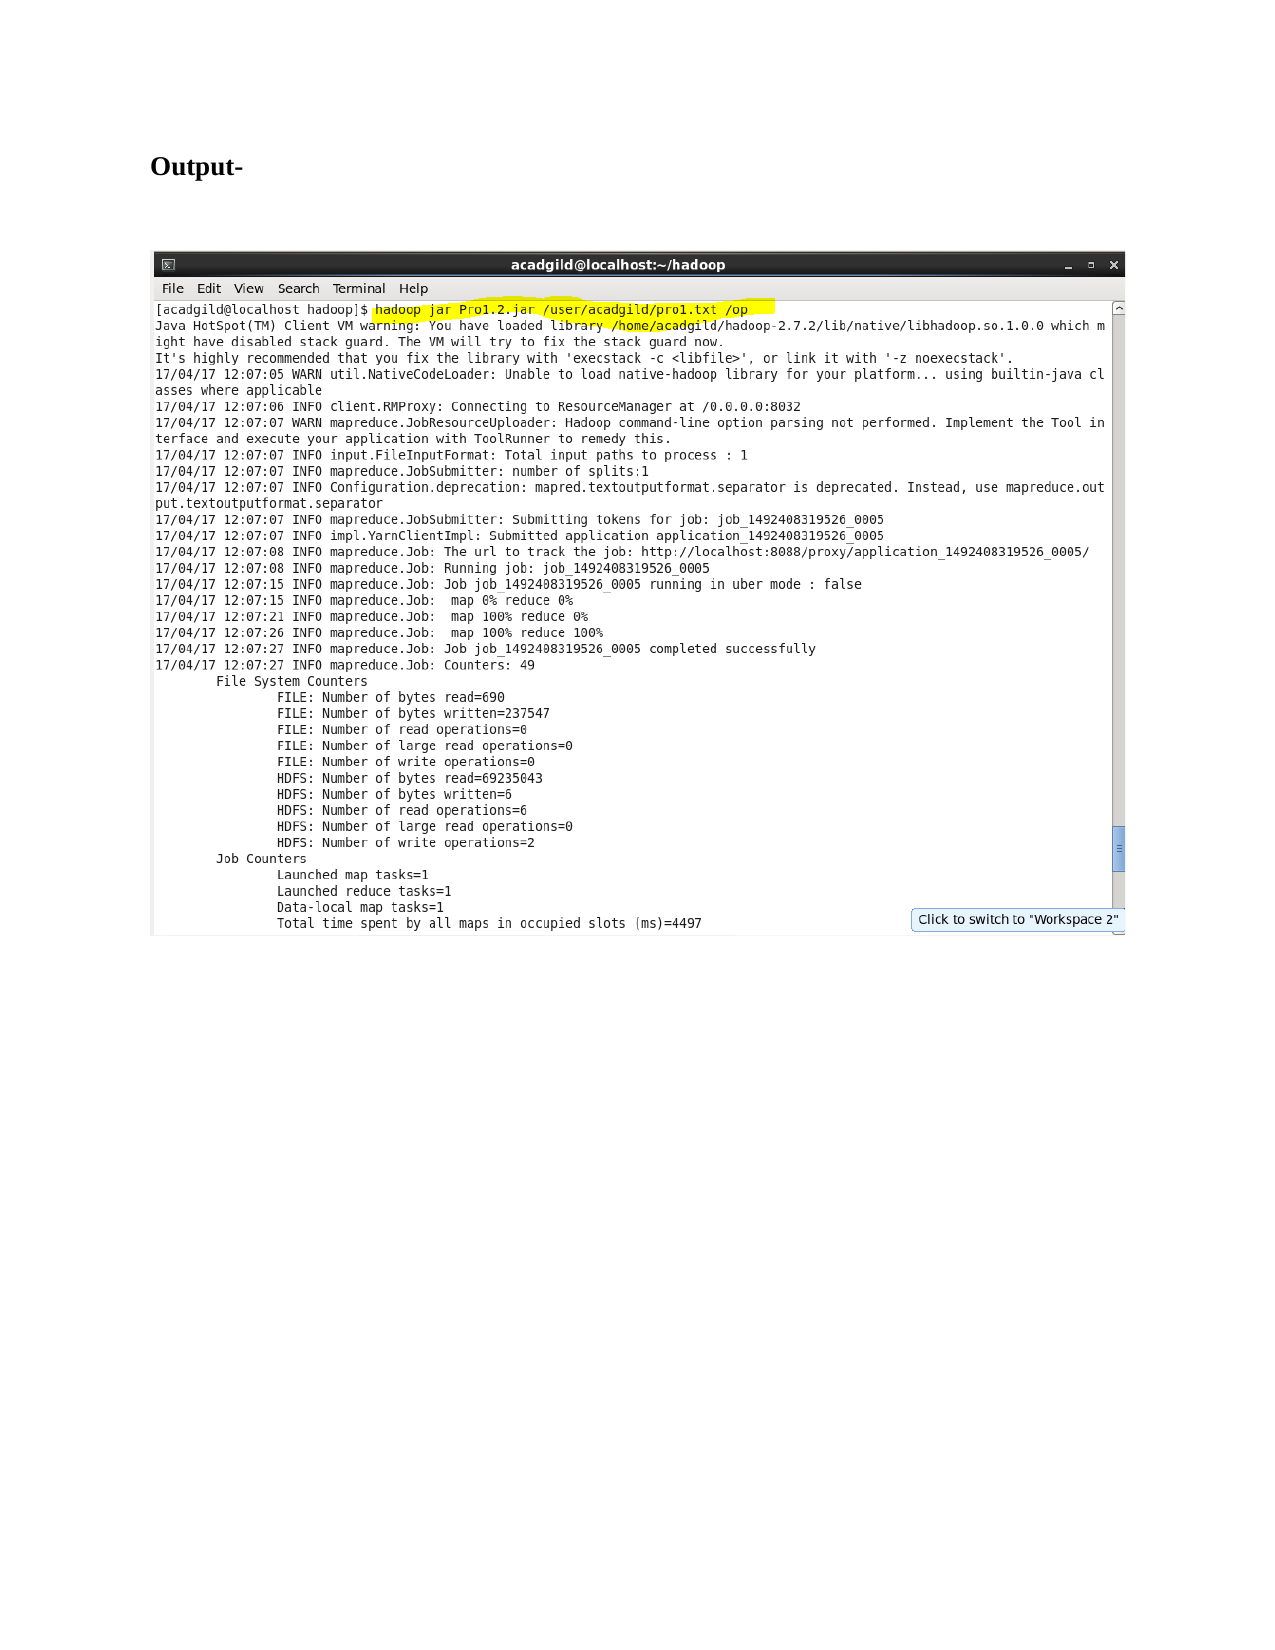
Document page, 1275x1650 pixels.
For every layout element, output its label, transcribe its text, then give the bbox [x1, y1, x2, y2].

picture [150, 250, 1125, 936]
text Output- [150, 150, 1125, 181]
